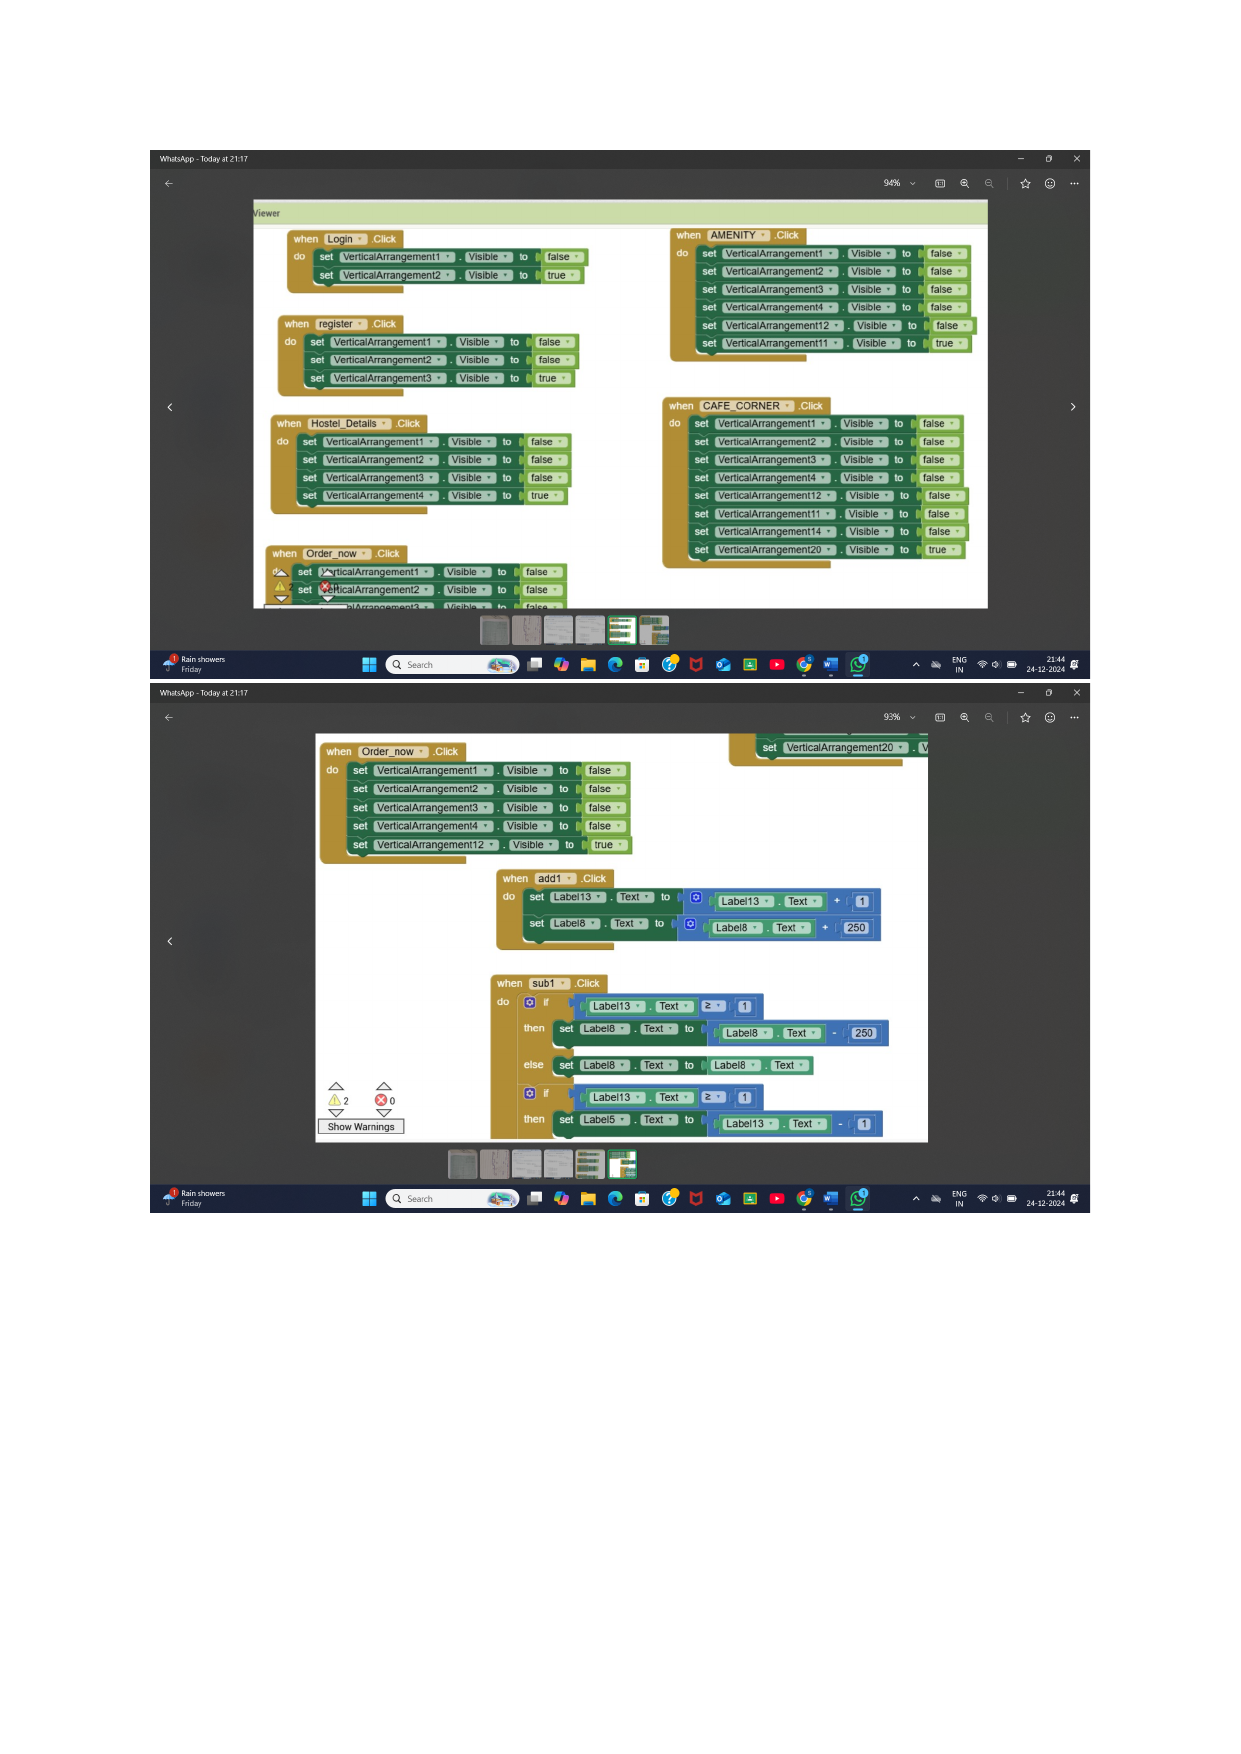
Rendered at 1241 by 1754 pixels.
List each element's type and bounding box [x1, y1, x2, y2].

picture [150, 150, 1091, 679]
picture [150, 683, 1091, 1213]
